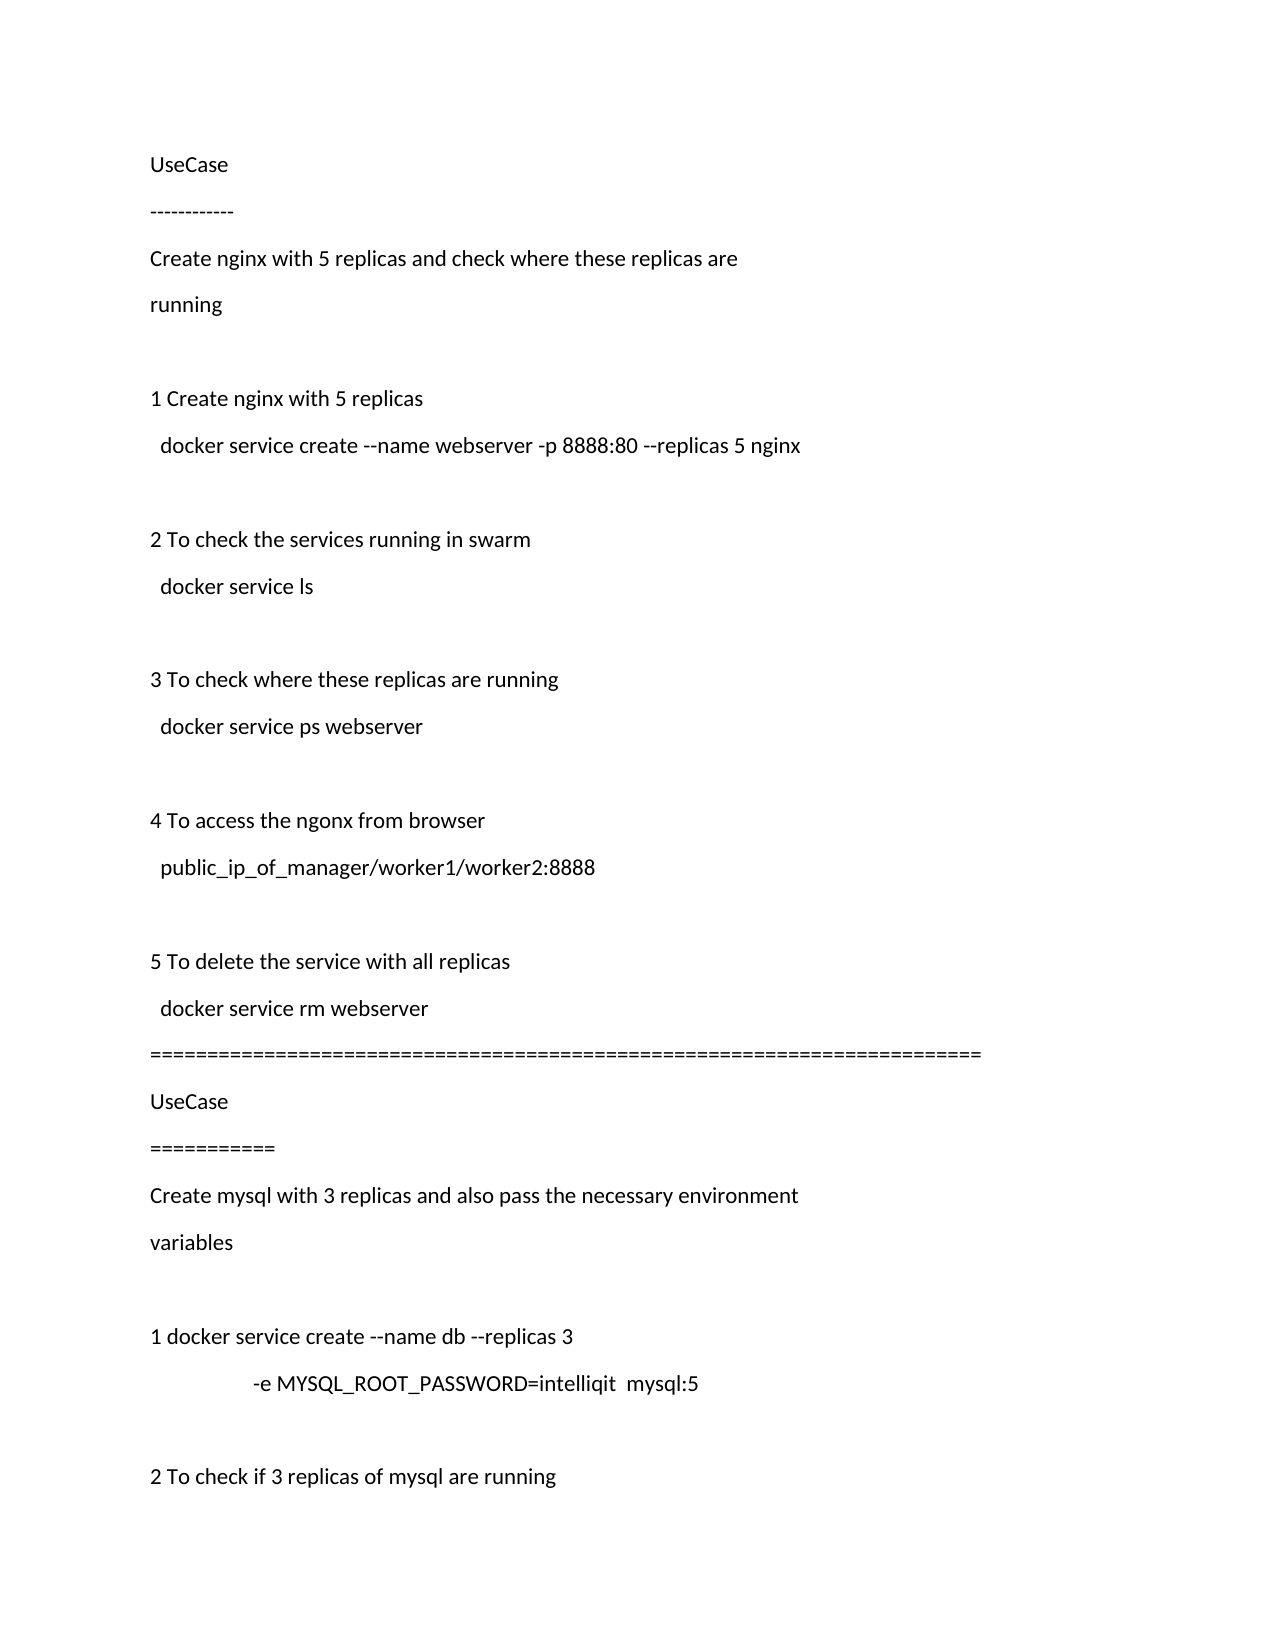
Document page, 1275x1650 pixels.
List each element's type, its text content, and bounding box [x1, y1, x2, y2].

text Create mysql with 3 replicas and also pass the necessary environment [150, 1181, 1125, 1209]
text ========================================================================= [150, 1041, 1125, 1069]
text running [150, 291, 1125, 319]
text 4 To access the ngonx from browser [150, 806, 1125, 834]
text ------------ [150, 197, 1125, 225]
text -e MYSQL_ROOT_PASSWORD=intelliqit mysql:5 [150, 1369, 1125, 1397]
text 2 To check if 3 replicas of mysql are running [150, 1462, 1125, 1491]
text docker service ls [150, 572, 1125, 600]
text variables [150, 1228, 1125, 1256]
text public_ip_of_manager/worker1/worker2:8888 [150, 853, 1125, 881]
text UseCase [150, 150, 1125, 178]
text 1 docker service create --name db --replicas 3 [150, 1322, 1125, 1350]
text UseCase [150, 1087, 1125, 1116]
text 3 To check where these replicas are running [150, 666, 1125, 694]
text Create nginx with 5 replicas and check where these replicas are [150, 244, 1125, 272]
text docker service ps webserver [150, 712, 1125, 741]
text 2 To check the services running in swarm [150, 525, 1125, 553]
text 1 Create nginx with 5 replicas [150, 384, 1125, 412]
text =========== [150, 1134, 1125, 1162]
text docker service rm webserver [150, 994, 1125, 1022]
text 5 To delete the service with all replicas [150, 947, 1125, 975]
text docker service create --name webserver -p 8888:80 --replicas 5 nginx [150, 431, 1125, 459]
